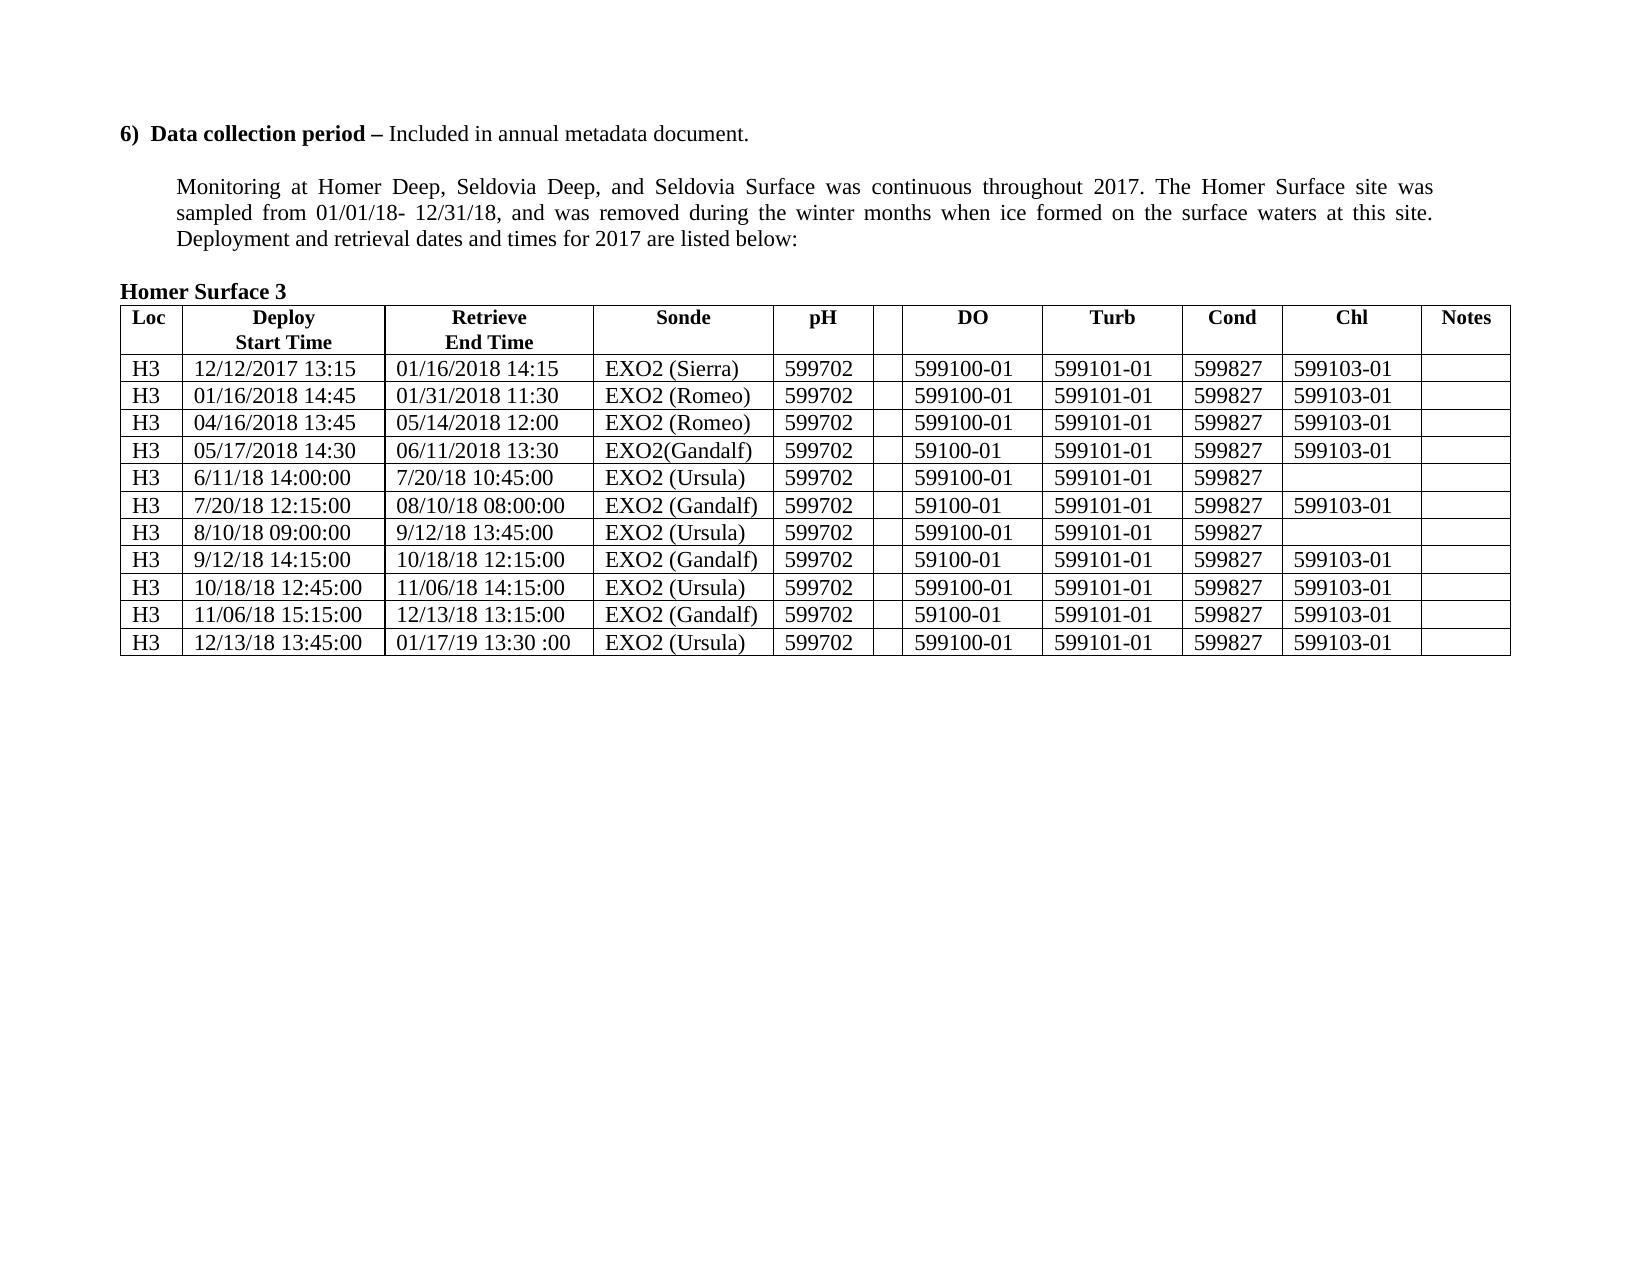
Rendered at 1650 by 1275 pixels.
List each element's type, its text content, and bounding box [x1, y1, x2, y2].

table_cell H3 [121, 382, 182, 408]
table_cell [1422, 492, 1510, 518]
table_cell 01/31/2018 11:30 [386, 382, 593, 408]
table_cell 599100-01 [903, 464, 1042, 491]
table_cell [874, 464, 902, 491]
table_cell [1422, 546, 1510, 573]
table_cell 59100-01 [903, 601, 1042, 628]
table_cell 12/13/18 13:15:00 [386, 601, 593, 628]
table_cell 9/12/18 14:15:00 [183, 546, 384, 573]
table_cell [874, 546, 902, 573]
table_cell 01/16/2018 14:15 [386, 355, 593, 381]
table_cell 599702 [774, 601, 873, 628]
table_cell 599827 [1183, 464, 1282, 491]
table_cell [1422, 574, 1510, 600]
table_cell 599702 [774, 355, 873, 381]
table_cell 599101-01 [1043, 519, 1182, 545]
table_cell [1422, 355, 1510, 381]
table_cell 9/12/18 13:45:00 [386, 519, 593, 545]
table_cell 599103-01 [1283, 629, 1421, 655]
table_cell H3 [121, 546, 182, 573]
table_cell [874, 601, 902, 628]
table_cell EXO2 (Ursula) [594, 629, 773, 655]
table_cell 599100-01 [903, 382, 1042, 408]
table_cell 599702 [774, 382, 873, 408]
table_cell 599702 [774, 464, 873, 491]
table_cell 599702 [774, 574, 873, 600]
text Monitoring at Homer Deep, Seldovia Deep, and Seldovia Surface was continuous throughout 2017. The Homer Surface site was sampled from 01/01/18- 12/31/18, and was removed during the winter months when ice formed on the surface waters at this site. Deployment and retrieval dates and times for 2017 are listed below: [176, 173, 1436, 252]
table_cell [874, 519, 902, 545]
table_cell 05/14/2018 12:00 [386, 410, 593, 436]
table_cell [1283, 464, 1421, 491]
table_cell 599827 [1183, 629, 1282, 655]
table_cell EXO2 (Gandalf) [594, 601, 773, 628]
table_cell H3 [121, 492, 182, 518]
table_cell 599827 [1183, 546, 1282, 573]
table_cell 59100-01 [903, 546, 1042, 573]
table_cell 599827 [1183, 492, 1282, 518]
table_cell 59100-01 [903, 492, 1042, 518]
table_cell [874, 574, 902, 600]
table_cell 599100-01 [903, 629, 1042, 655]
table_cell 599827 [1183, 382, 1282, 408]
table_header [874, 306, 902, 354]
text 6) Data collection period – Included in annual metadata document. [120, 120, 1530, 146]
table_cell H3 [121, 410, 182, 436]
table_cell 05/17/2018 14:30 [183, 437, 384, 463]
table_cell EXO2 (Ursula) [594, 519, 773, 545]
table_cell H3 [121, 355, 182, 381]
table_cell 599827 [1183, 601, 1282, 628]
table_cell 599702 [774, 519, 873, 545]
table_cell 599101-01 [1043, 629, 1182, 655]
table_cell 599103-01 [1283, 601, 1421, 628]
table_cell 599702 [774, 437, 873, 463]
table_cell 01/17/19 13:30 :00 [386, 629, 593, 655]
table_cell 599103-01 [1283, 546, 1421, 573]
table_cell 599101-01 [1043, 601, 1182, 628]
table_cell [1422, 464, 1510, 491]
table_cell 599827 [1183, 437, 1282, 463]
table_cell 599103-01 [1283, 355, 1421, 381]
table_header Sonde [594, 306, 773, 354]
table_cell 10/18/18 12:15:00 [386, 546, 593, 573]
table_cell 6/11/18 14:00:00 [183, 464, 384, 491]
table_cell EXO2 (Ursula) [594, 574, 773, 600]
table_cell 599101-01 [1043, 574, 1182, 600]
table_cell 599702 [774, 629, 873, 655]
table_cell EXO2 (Gandalf) [594, 492, 773, 518]
table_cell 599100-01 [903, 519, 1042, 545]
table_cell 599103-01 [1283, 382, 1421, 408]
table_cell 8/10/18 09:00:00 [183, 519, 384, 545]
table_cell 599100-01 [903, 355, 1042, 381]
table_cell 01/16/2018 14:45 [183, 382, 384, 408]
table_header Retrieve End Time [386, 306, 593, 354]
table_header Chl [1283, 306, 1421, 354]
table_cell 599702 [774, 492, 873, 518]
table_cell EXO2 (Ursula) [594, 464, 773, 491]
table_cell 599827 [1183, 519, 1282, 545]
table_cell H3 [121, 519, 182, 545]
table_cell [1422, 410, 1510, 436]
table_cell [1422, 437, 1510, 463]
table_cell [1422, 601, 1510, 628]
table_cell 10/18/18 12:45:00 [183, 574, 384, 600]
table_cell [874, 492, 902, 518]
table_cell 11/06/18 14:15:00 [386, 574, 593, 600]
table_cell H3 [121, 629, 182, 655]
table_cell [1422, 629, 1510, 655]
table_header Notes [1422, 306, 1510, 354]
table_cell H3 [121, 601, 182, 628]
table_cell EXO2 (Sierra) [594, 355, 773, 381]
table_cell 599101-01 [1043, 410, 1182, 436]
table_cell 599101-01 [1043, 492, 1182, 518]
table_cell 06/11/2018 13:30 [386, 437, 593, 463]
table_header DO [903, 306, 1042, 354]
table_cell [874, 382, 902, 408]
table_cell 599702 [774, 410, 873, 436]
table_cell 599827 [1183, 574, 1282, 600]
table_cell EXO2 (Romeo) [594, 382, 773, 408]
table_cell [1283, 519, 1421, 545]
table_header Loc [121, 306, 182, 354]
table_cell [1422, 382, 1510, 408]
table_cell 7/20/18 12:15:00 [183, 492, 384, 518]
table_header Deploy Start Time [183, 306, 384, 354]
table_cell [874, 437, 902, 463]
table_cell [874, 629, 902, 655]
table_cell 59100-01 [903, 437, 1042, 463]
table_cell 08/10/18 08:00:00 [386, 492, 593, 518]
table_cell 599103-01 [1283, 437, 1421, 463]
table_cell EXO2 (Gandalf) [594, 546, 773, 573]
table_cell [1422, 519, 1510, 545]
text Homer Surface 3 [120, 278, 1530, 304]
table_cell 599702 [774, 546, 873, 573]
table_cell 12/12/2017 13:15 [183, 355, 384, 381]
table_cell 599827 [1183, 410, 1282, 436]
table_cell 599101-01 [1043, 464, 1182, 491]
table_header Cond [1183, 306, 1282, 354]
table_cell 599100-01 [903, 574, 1042, 600]
table_cell 7/20/18 10:45:00 [386, 464, 593, 491]
table_cell 599103-01 [1283, 574, 1421, 600]
table_cell 599103-01 [1283, 410, 1421, 436]
table_cell [874, 410, 902, 436]
table_cell [874, 355, 902, 381]
table_cell 599101-01 [1043, 546, 1182, 573]
table_cell 04/16/2018 13:45 [183, 410, 384, 436]
table_cell EXO2(Gandalf) [594, 437, 773, 463]
table_header Turb [1043, 306, 1182, 354]
table_cell 599101-01 [1043, 437, 1182, 463]
table_cell 599103-01 [1283, 492, 1421, 518]
table_cell 11/06/18 15:15:00 [183, 601, 384, 628]
table_cell 599827 [1183, 355, 1282, 381]
table_cell H3 [121, 574, 182, 600]
table_cell 12/13/18 13:45:00 [183, 629, 384, 655]
table_cell H3 [121, 464, 182, 491]
table_cell 599100-01 [903, 410, 1042, 436]
table_cell H3 [121, 437, 182, 463]
table_cell 599101-01 [1043, 355, 1182, 381]
table_cell 599101-01 [1043, 382, 1182, 408]
table_cell EXO2 (Romeo) [594, 410, 773, 436]
table_header pH [774, 306, 873, 354]
